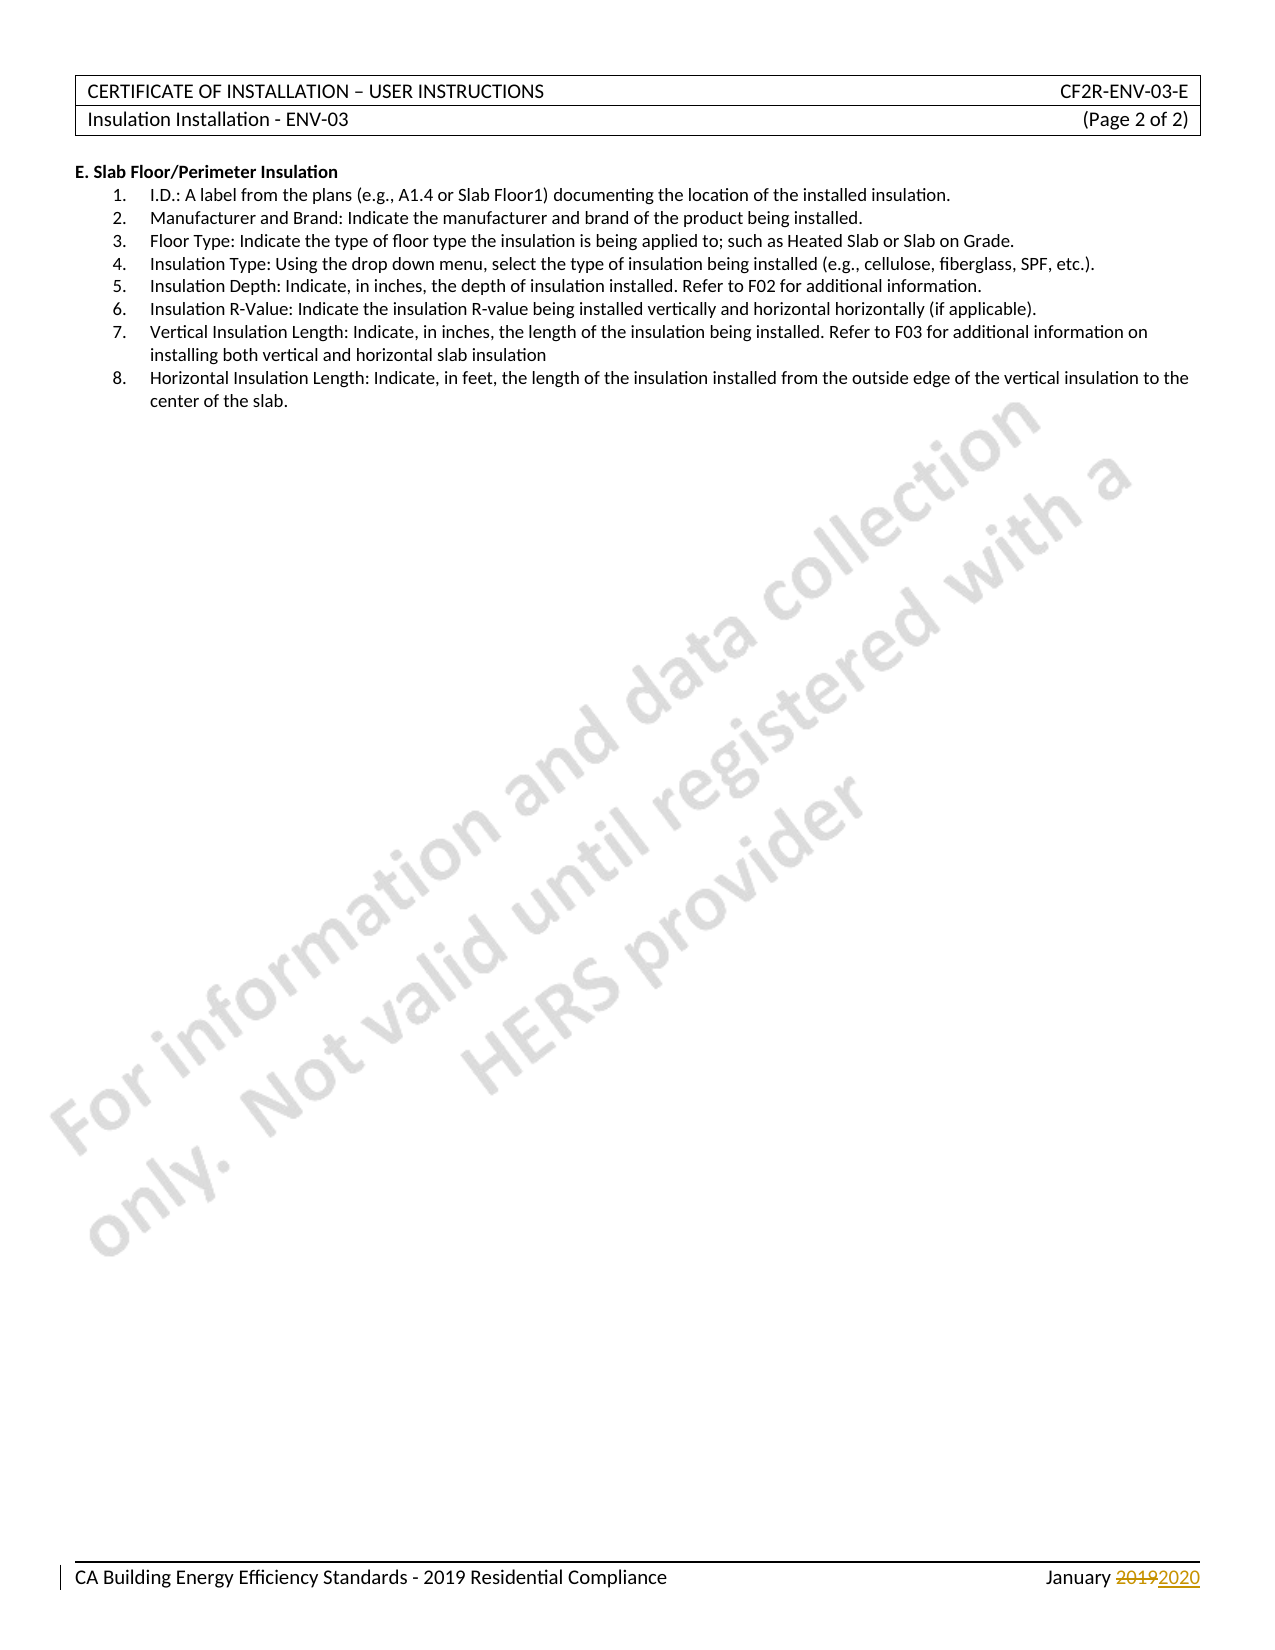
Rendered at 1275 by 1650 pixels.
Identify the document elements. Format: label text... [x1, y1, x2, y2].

list Horizontal Insulation Length: Indicate, in feet, the length of the insulation installed from the outside edge of the vertical insulation to the center of the slab. [112, 366, 1200, 412]
list Manufacturer and Brand: Indicate the manufacturer and brand of the product being installed. [112, 206, 1200, 229]
list Insulation Depth: Indicate, in inches, the depth of insulation installed. Refer to F02 for additional information. [112, 275, 1200, 298]
text E. Slab Floor/Perimeter Insulation [75, 160, 1200, 183]
list Vertical Insulation Length: Indicate, in inches, the length of the insulation being installed. Refer to F03 for additional information on installing both vertical and horizontal slab insulation [112, 321, 1200, 366]
list Floor Type: Indicate the type of floor type the insulation is being applied to; such as Heated Slab or Slab on Grade. [112, 229, 1200, 252]
list Insulation R-Value: Indicate the insulation R-value being installed vertically and horizontal horizontally (if applicable). [112, 298, 1200, 321]
list Insulation Type: Using the drop down menu, select the type of insulation being installed (e.g., cellulose, fiberglass, SPF, etc.). [112, 252, 1200, 275]
list I.D.: A label from the plans (e.g., A1.4 or Slab Floor1) documenting the location of the installed insulation. [112, 183, 1200, 206]
